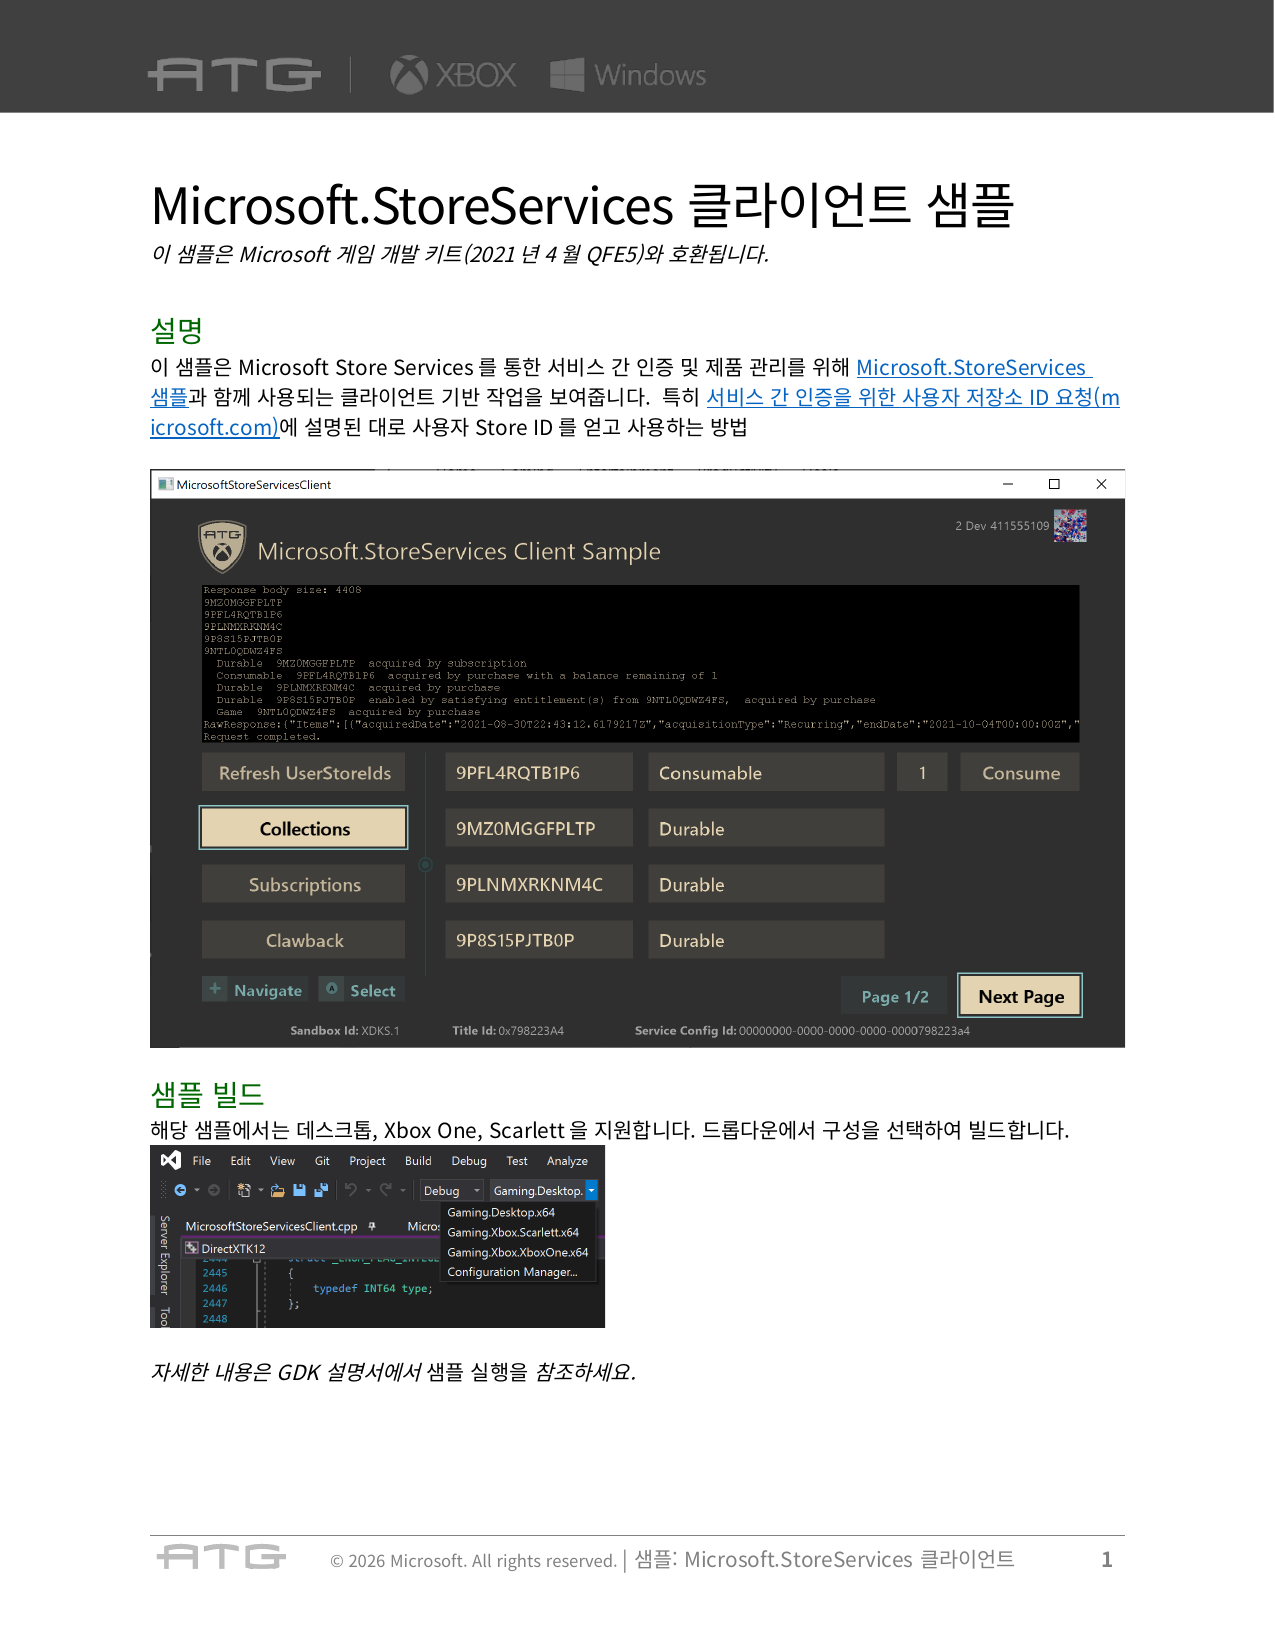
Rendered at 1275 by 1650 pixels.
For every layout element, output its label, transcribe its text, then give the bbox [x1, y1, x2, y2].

text 해당 샘플에서는 데스크톱, Xbox One, Scarlett을 지원합니다. 드롭다운에서 구성을 선택하여 빌드합니다. [150, 1115, 1125, 1145]
picture [150, 1145, 605, 1328]
picture [150, 469, 1125, 1048]
picture [156, 1543, 286, 1569]
picture [147, 55, 706, 95]
text 자세한 내용은 GDK 설명서에서 샘플 실행을 참조하세요. [150, 1356, 1125, 1386]
subtitle 설명 [150, 308, 1125, 351]
text 이 샘플은 Microsoft 게임 개발 키트(2021년 4월 QFE5)와 호환됩니다. [150, 238, 1125, 269]
title Microsoft.StoreServices 클라이언트 샘플 [150, 166, 1125, 238]
text 이 샘플은 Microsoft Store Services를 통한 서비스 간 인증 및 제품 관리를 위해 Microsoft.StoreServices 샘플과 함께 사용되는 클라이언트 기반 작업을 보여줍니다. 특히 서비스 간 인증을 위한 사용자 저장소 ID 요청(microsoft.com)에 설명된 대로 사용자 Store ID를 얻고 사용하는 방법 [150, 351, 1125, 441]
subtitle 샘플 빌드 [150, 1072, 1125, 1115]
